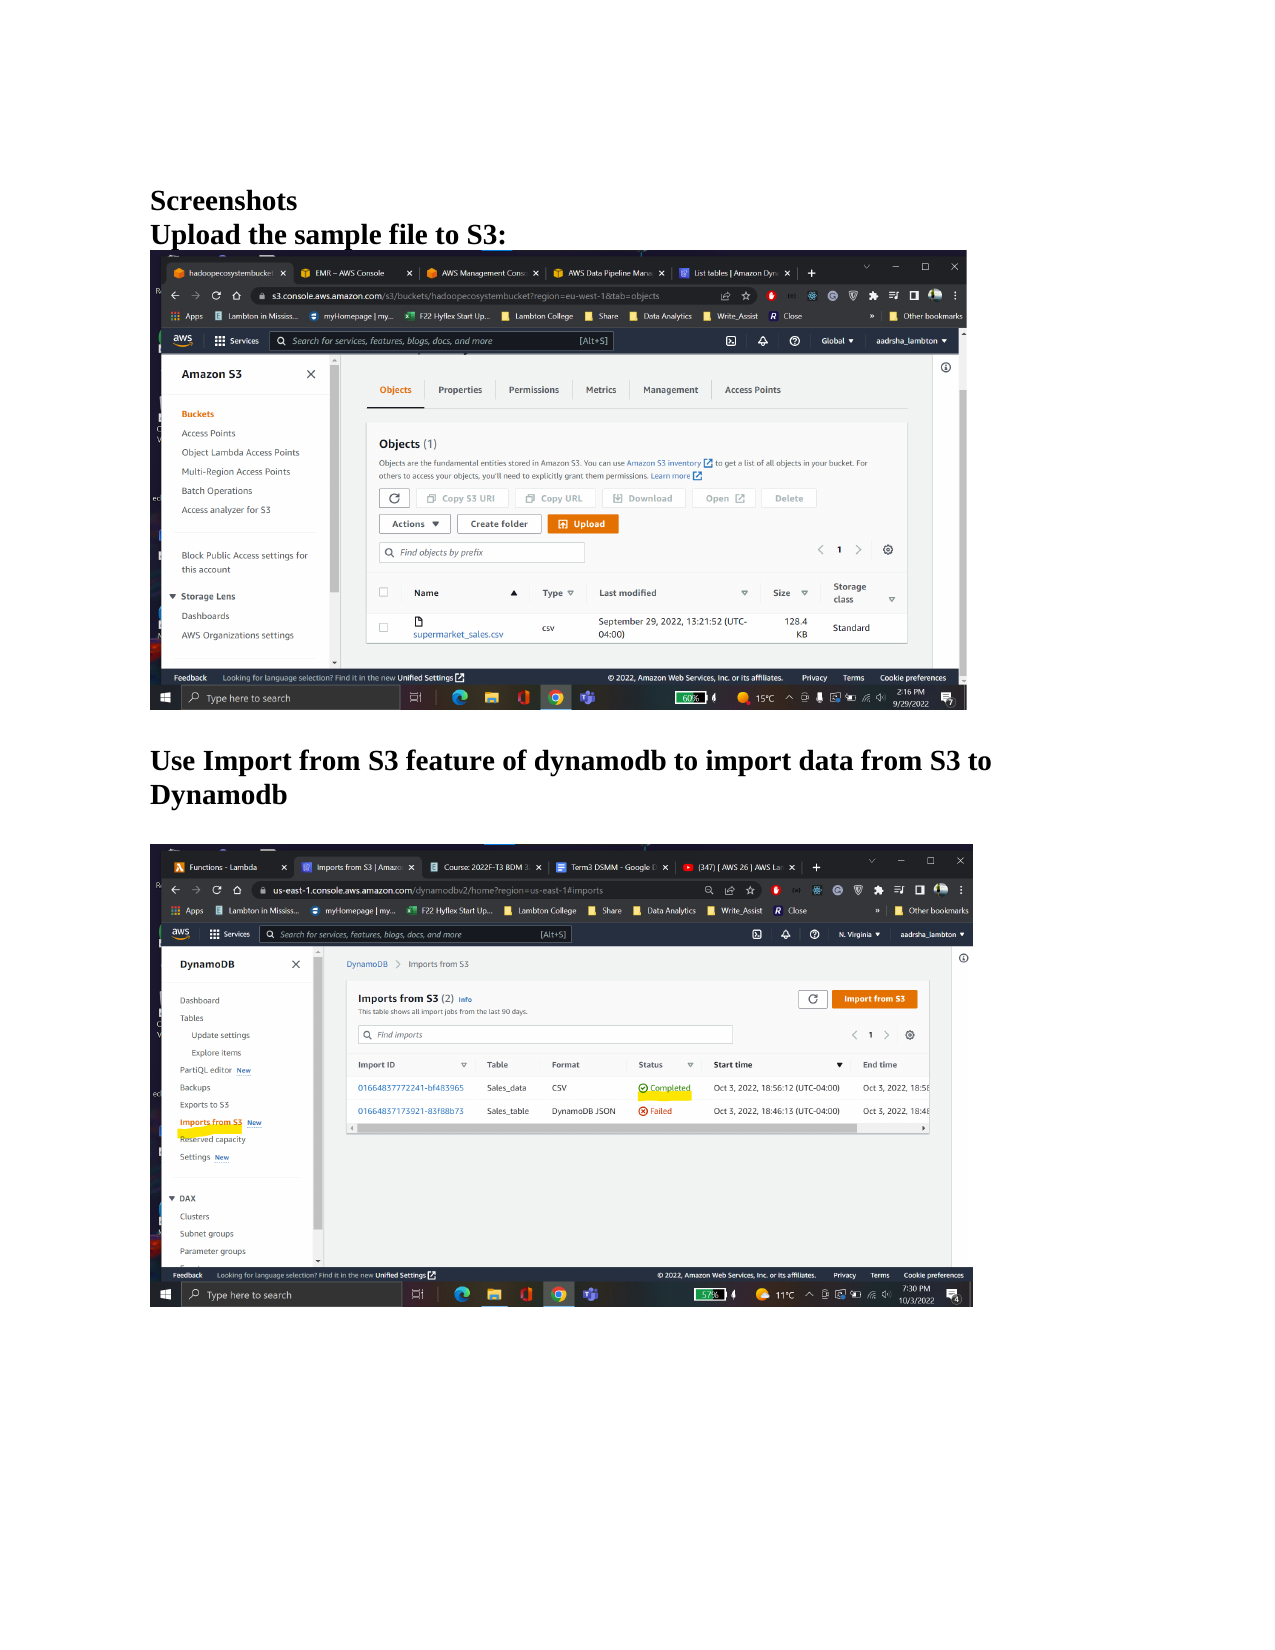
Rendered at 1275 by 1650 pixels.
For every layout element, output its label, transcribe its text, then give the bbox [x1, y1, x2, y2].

text Upload the sample file to S3: [150, 217, 1125, 251]
picture [150, 250, 967, 710]
picture [150, 844, 973, 1307]
text Screenshots [150, 183, 1125, 217]
text Use Import from S3 feature of dynamodb to import data from S3 to Dynamodb [150, 743, 1125, 811]
